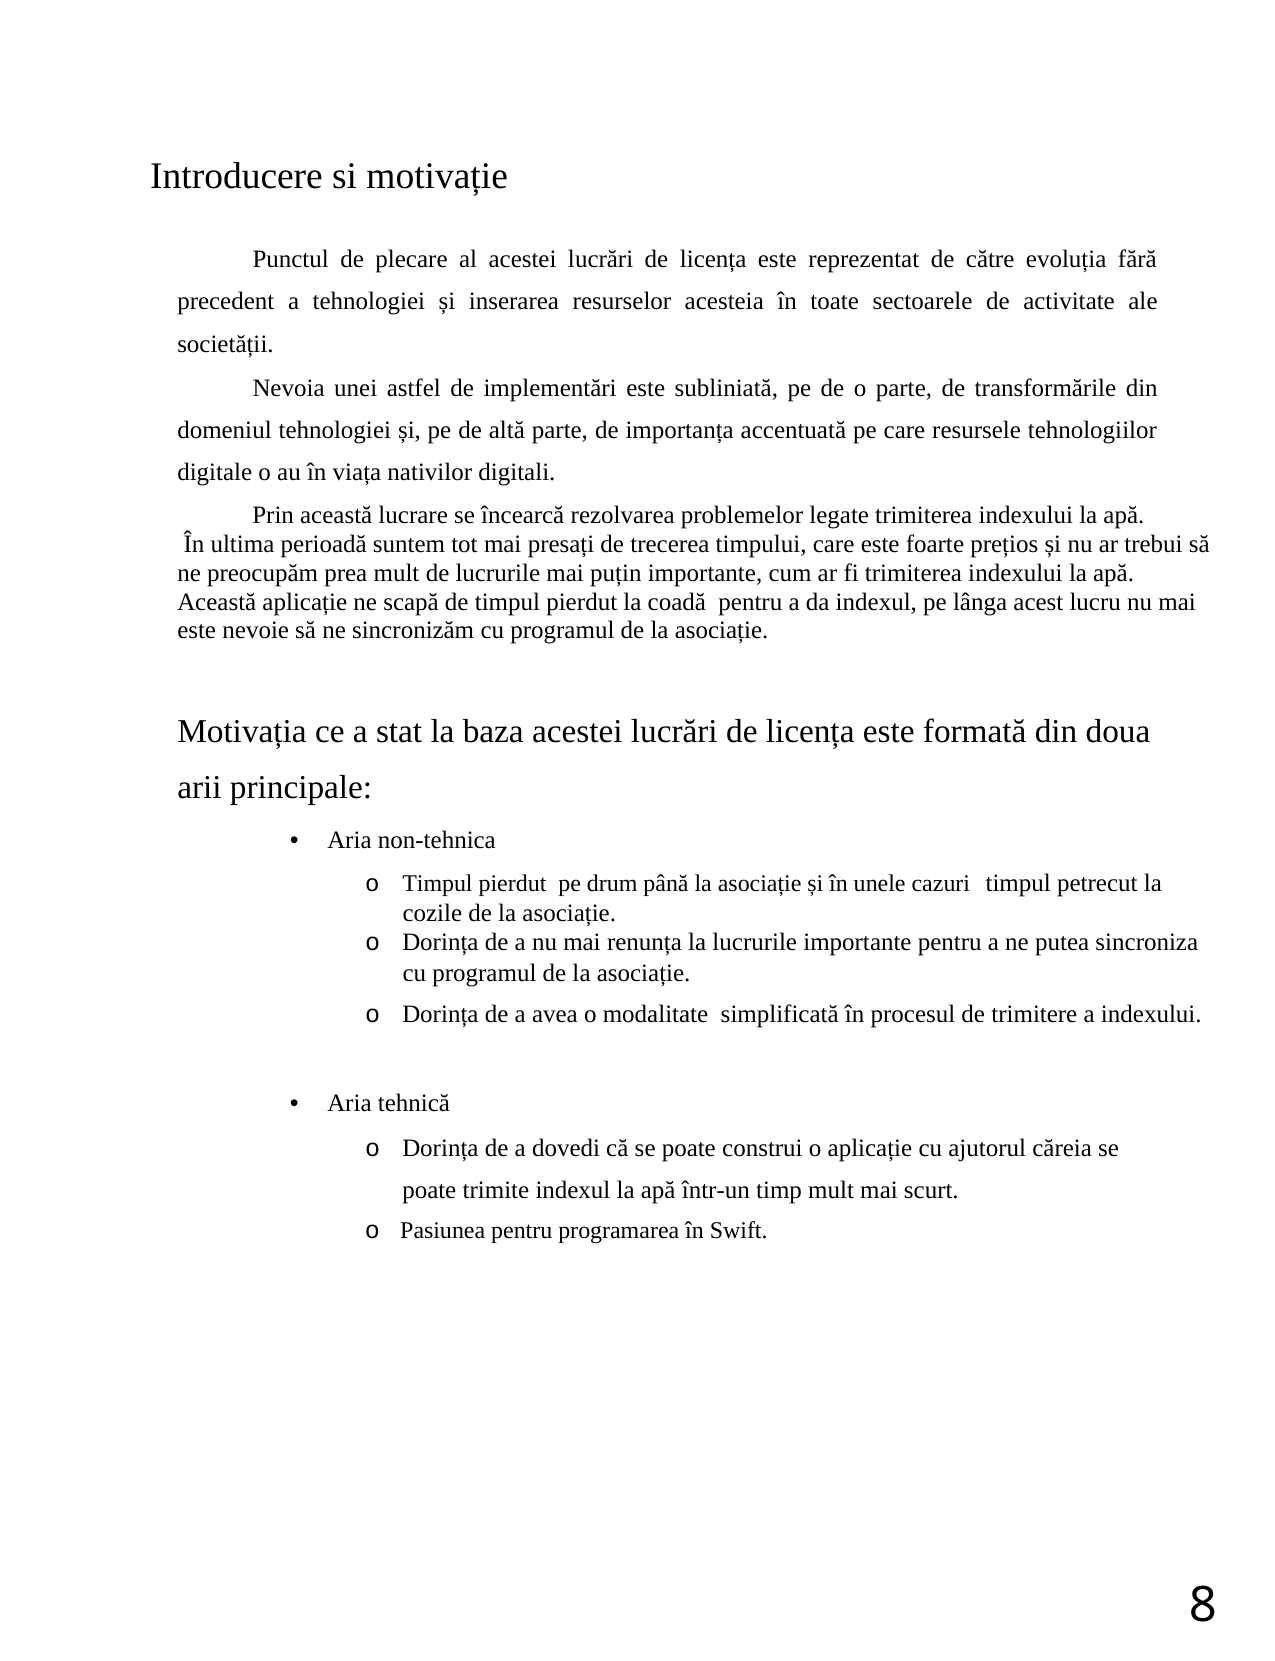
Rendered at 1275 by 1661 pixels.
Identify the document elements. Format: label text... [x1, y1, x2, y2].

list Dorința de a nu mai renunța la lucrurile importante pentru a ne putea sincroniza cu programul de la asociație. [365, 927, 1217, 987]
text Nevoia unei astfel de implementări este subliniată, pe de o parte, de transformările din domeniul tehnologiei și, pe de altă parte, de importanța accentuată pe care resursele tehnologiilor digitale o au în viața nativilor digitali. [177, 373, 1158, 486]
text Prin această lucrare se încearcă rezolvarea problemelor legate trimiterea indexului la apă. [252, 500, 1217, 529]
subtitle Introducere si motivație [150, 153, 1217, 196]
text În ultima perioadă suntem tot mai presați de trecerea timpului, care este foarte prețios și nu ar trebui să ne preocupăm prea mult de lucrurile mai puțin importante, cum ar fi trimiterea indexului la apă. Această aplicație ne scapă de timpul pierdut la coadă pentru a da indexul, pe lânga acest lucru nu mai este nevoie să ne sincronizăm cu programul de la asociație. [177, 529, 1217, 644]
list Dorința de a dovedi că se poate construi o aplicație cu ajutorul căreia se poate trimite indexul la apă într-un timp mult mai scurt. [365, 1133, 1158, 1203]
list Timpul pierdut pe drum până la asociație și în unele cazuri timpul petrecut la cozile de la asociație. [365, 868, 1217, 927]
list Dorința de a avea o modalitate simplificată în procesul de trimitere a indexului. [365, 999, 1217, 1030]
list Aria non-tehnica [289, 825, 1217, 854]
text o Pasiunea pentru programarea în Swift. [364, 1216, 1217, 1246]
text Motivația ce a stat la baza acestei lucrări de licența este formată din doua arii principale: [177, 711, 1158, 805]
list Aria tehnică [289, 1088, 1217, 1117]
text Punctul de plecare al acestei lucrări de licența este reprezentat de către evoluția fără precedent a tehnologiei și inserarea resurselor acesteia în toate sectoarele de activitate ale societății. [177, 244, 1158, 358]
